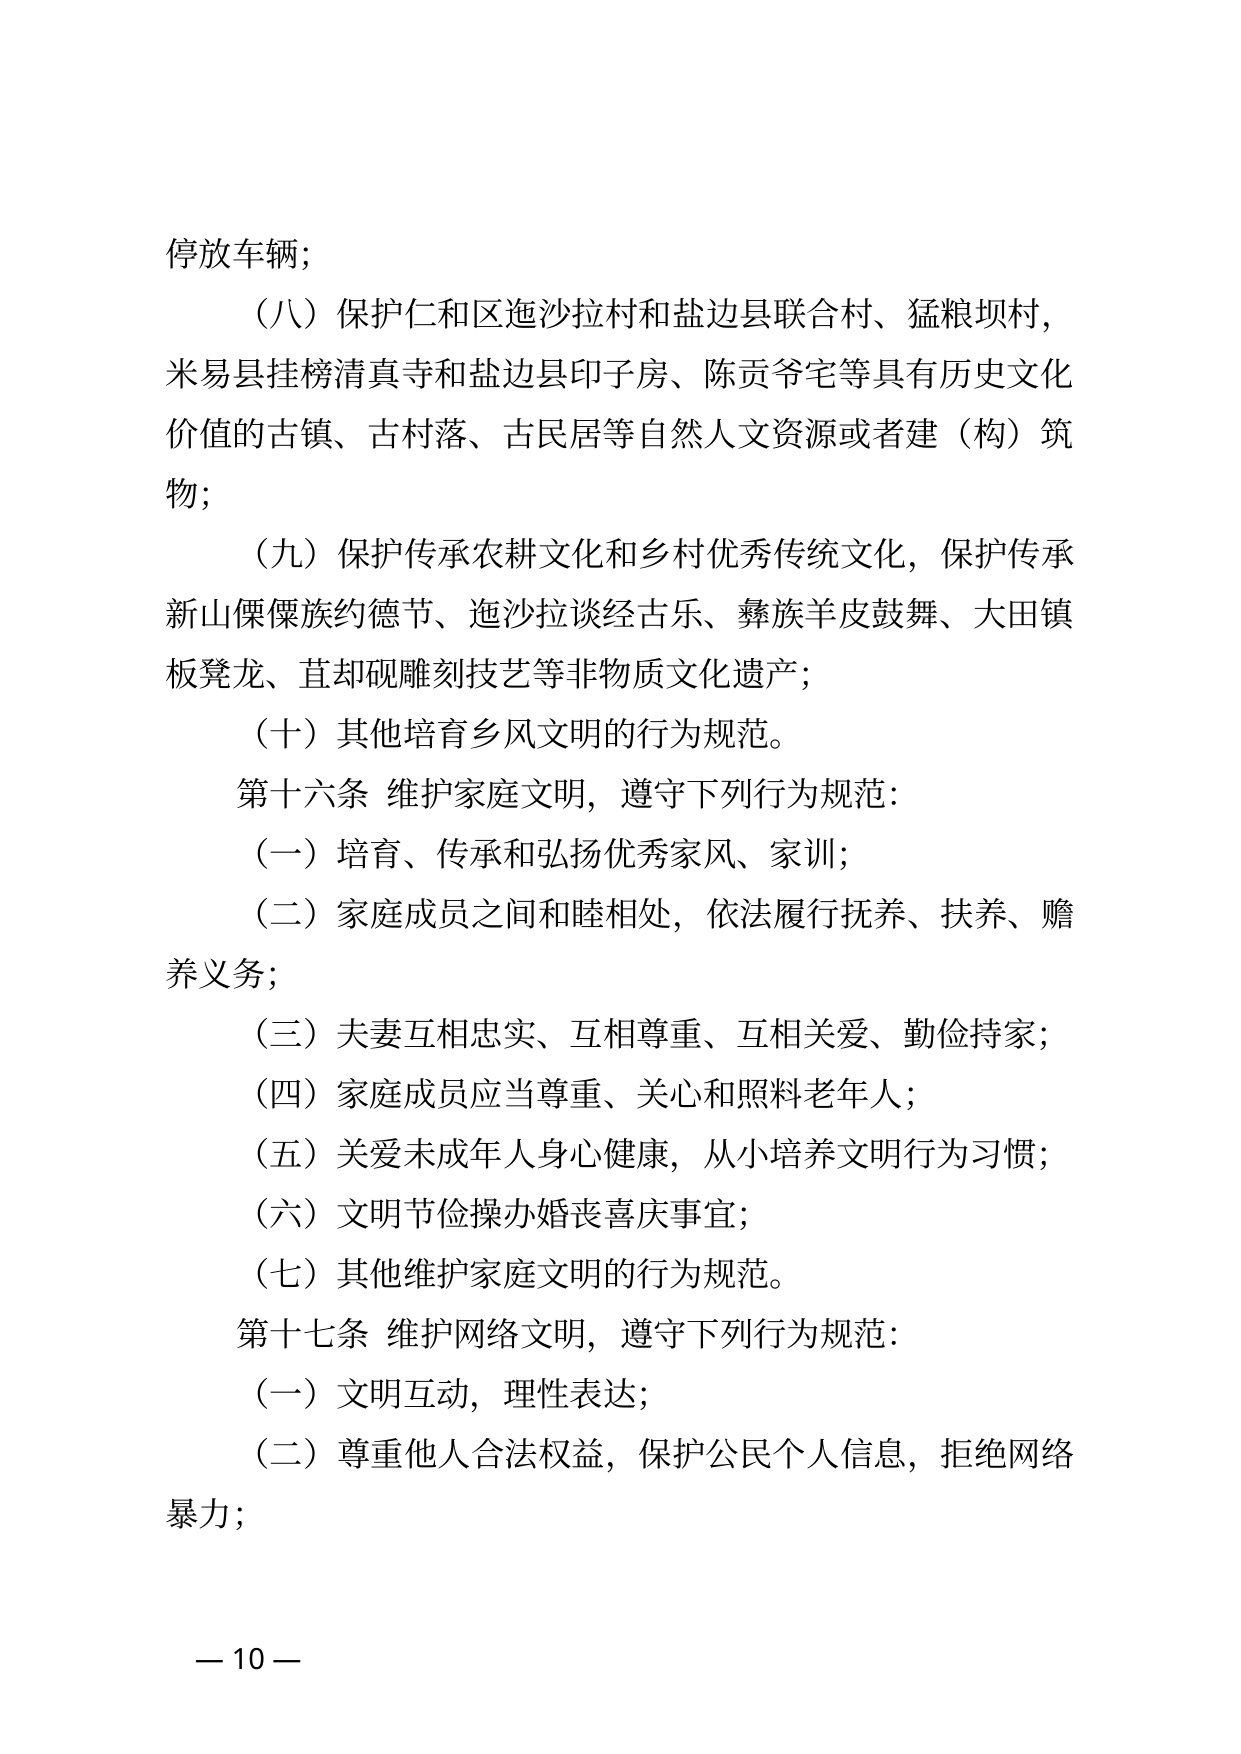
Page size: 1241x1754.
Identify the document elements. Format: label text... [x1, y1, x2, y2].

text （七）其他维护家庭文明的行为规范。 [165, 1238, 1075, 1298]
text 第十六条 维护家庭文明，遵守下列行为规范： [165, 758, 1075, 818]
text （八）保护仁和区迤沙拉村和盐边县联合村、猛粮坝村，米易县挂榜清真寺和盐边县印子房、陈贡爷宅等具有历史文化价值的古镇、古村落、古民居等自然人文资源或者建（构）筑物； [165, 278, 1075, 518]
text 第十七条 维护网络文明，遵守下列行为规范： [165, 1298, 1075, 1358]
text （一）文明互动，理性表达； [165, 1358, 1075, 1418]
text （三）夫妻互相忠实、互相尊重、互相关爱、勤俭持家； [165, 998, 1075, 1058]
text （十）其他培育乡风文明的行为规范。 [165, 698, 1075, 758]
text （一）培育、传承和弘扬优秀家风、家训； [165, 818, 1075, 878]
text （六）文明节俭操办婚丧喜庆事宜； [165, 1178, 1075, 1238]
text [165, 218, 1075, 278]
text （二）家庭成员之间和睦相处，依法履行抚养、扶养、赡养义务； [165, 878, 1075, 998]
text （二）尊重他人合法权益，保护公民个人信息，拒绝网络暴力； [165, 1418, 1075, 1538]
text （九）保护传承农耕文化和乡村优秀传统文化，保护传承新山傈僳族约德节、迤沙拉谈经古乐、彝族羊皮鼓舞、大田镇板凳龙、苴却砚雕刻技艺等非物质文化遗产； [165, 518, 1075, 698]
text （五）关爱未成年人身心健康，从小培养文明行为习惯； [165, 1118, 1075, 1178]
text （四）家庭成员应当尊重、关心和照料老年人； [165, 1058, 1075, 1118]
